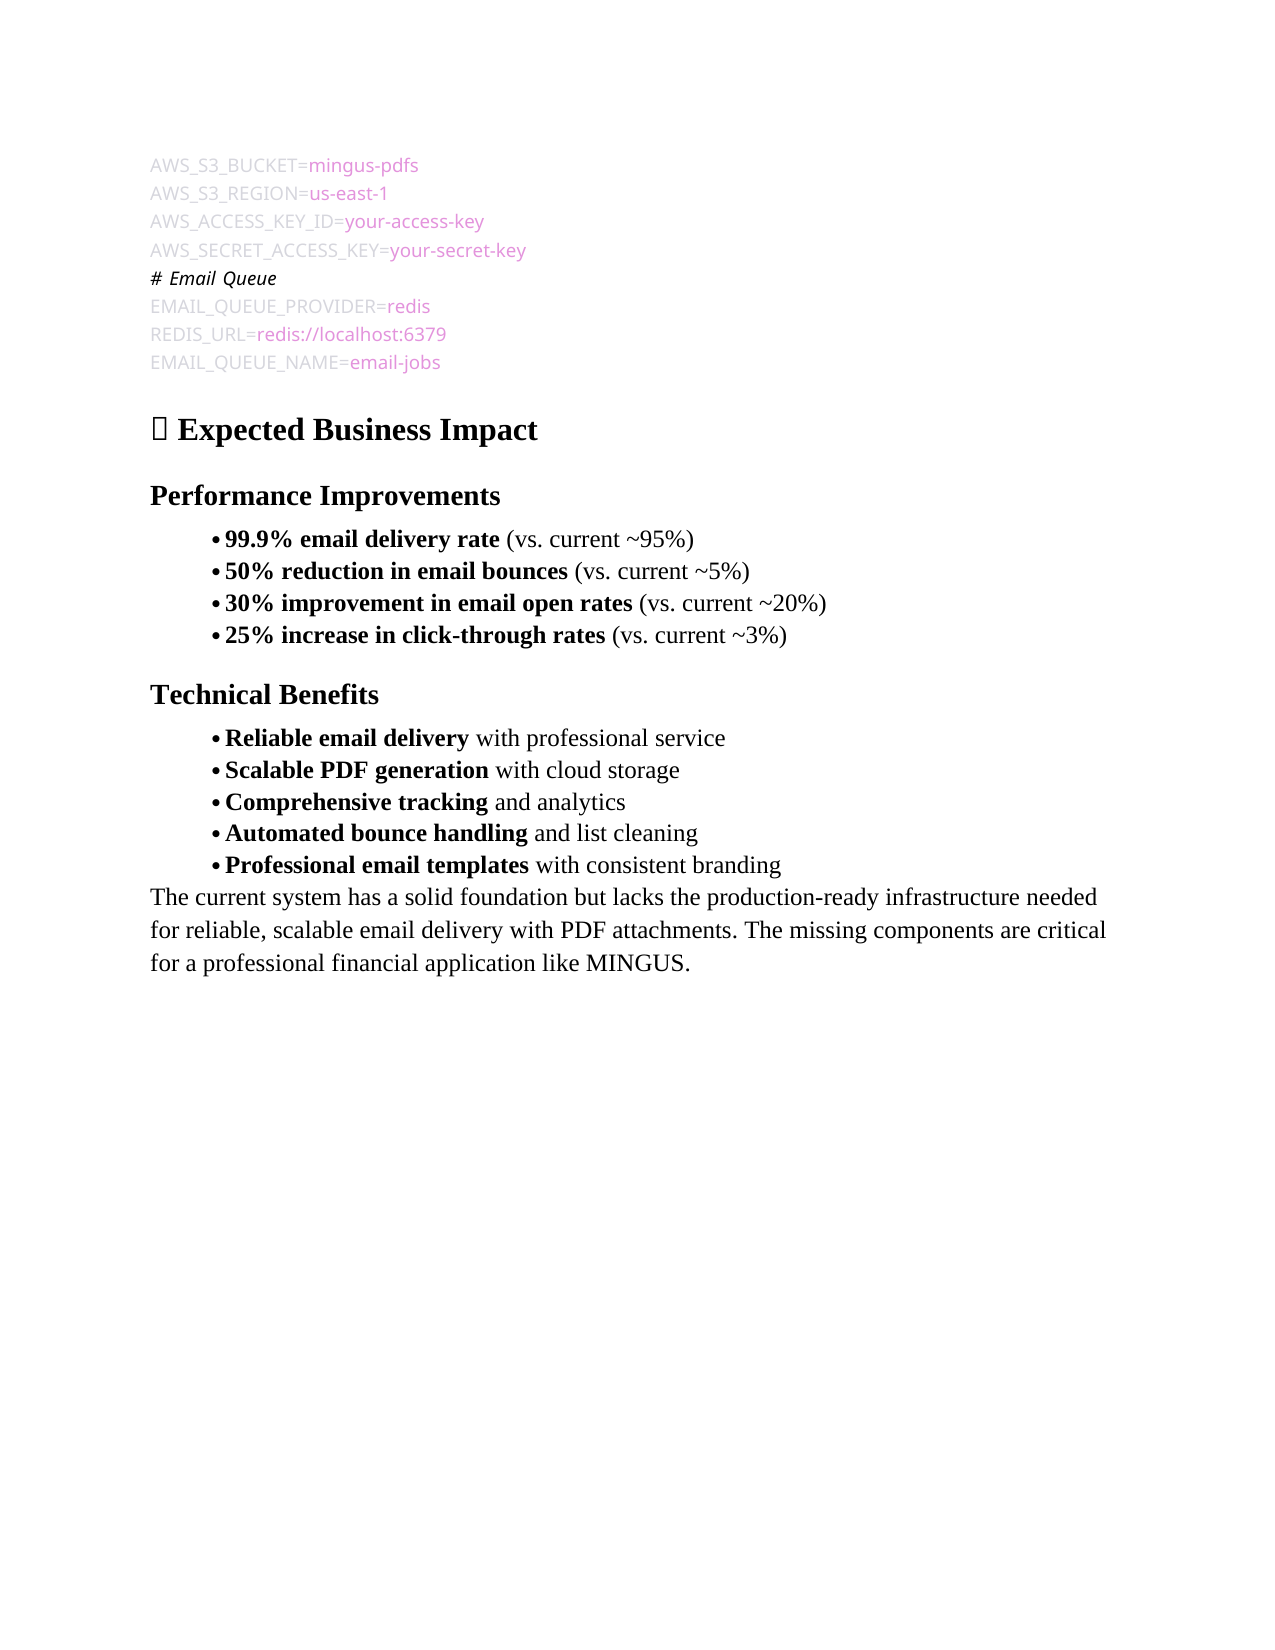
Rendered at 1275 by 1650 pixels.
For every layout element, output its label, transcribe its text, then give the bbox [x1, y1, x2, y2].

text EMAIL_QUEUE_PROVIDER=redis [150, 291, 1125, 319]
text AWS_SECRET_ACCESS_KEY=your-secret-key [150, 234, 1125, 262]
list Comprehensive tracking and analytics [212, 787, 1125, 815]
list 30% improvement in email open rates (vs. current ~20%) [212, 588, 1125, 617]
list 25% increase in click-through rates (vs. current ~3%) [212, 620, 1125, 649]
text # Email Queue [150, 262, 1125, 291]
list Automated bounce handling and list cleaning [212, 818, 1125, 847]
text Technical Benefits [150, 677, 1125, 710]
text 🎯 Expected Business Impact [150, 406, 1125, 450]
text The current system has a solid foundation but lacks the production-ready infrastructure needed for reliable, scalable email delivery with PDF attachments. The missing components are critical for a professional financial application like MINGUS. [150, 882, 1125, 977]
text REDIS_URL=redis://localhost:6379 [150, 319, 1125, 347]
list Reliable email delivery with professional service [212, 723, 1125, 752]
text AWS_ACCESS_KEY_ID=your-access-key [150, 206, 1125, 234]
list 99.9% email delivery rate (vs. current ~95%) [212, 524, 1125, 553]
list Professional email templates with consistent branding [212, 850, 1125, 879]
text Performance Improvements [150, 478, 1125, 512]
text AWS_S3_BUCKET=mingus-pdfs [150, 150, 1125, 178]
text EMAIL_QUEUE_NAME=email-jobs [150, 347, 1125, 375]
text AWS_S3_REGION=us-east-1 [150, 178, 1125, 206]
list 50% reduction in email bounces (vs. current ~5%) [212, 556, 1125, 585]
list Scalable PDF generation with cloud storage [212, 755, 1125, 783]
